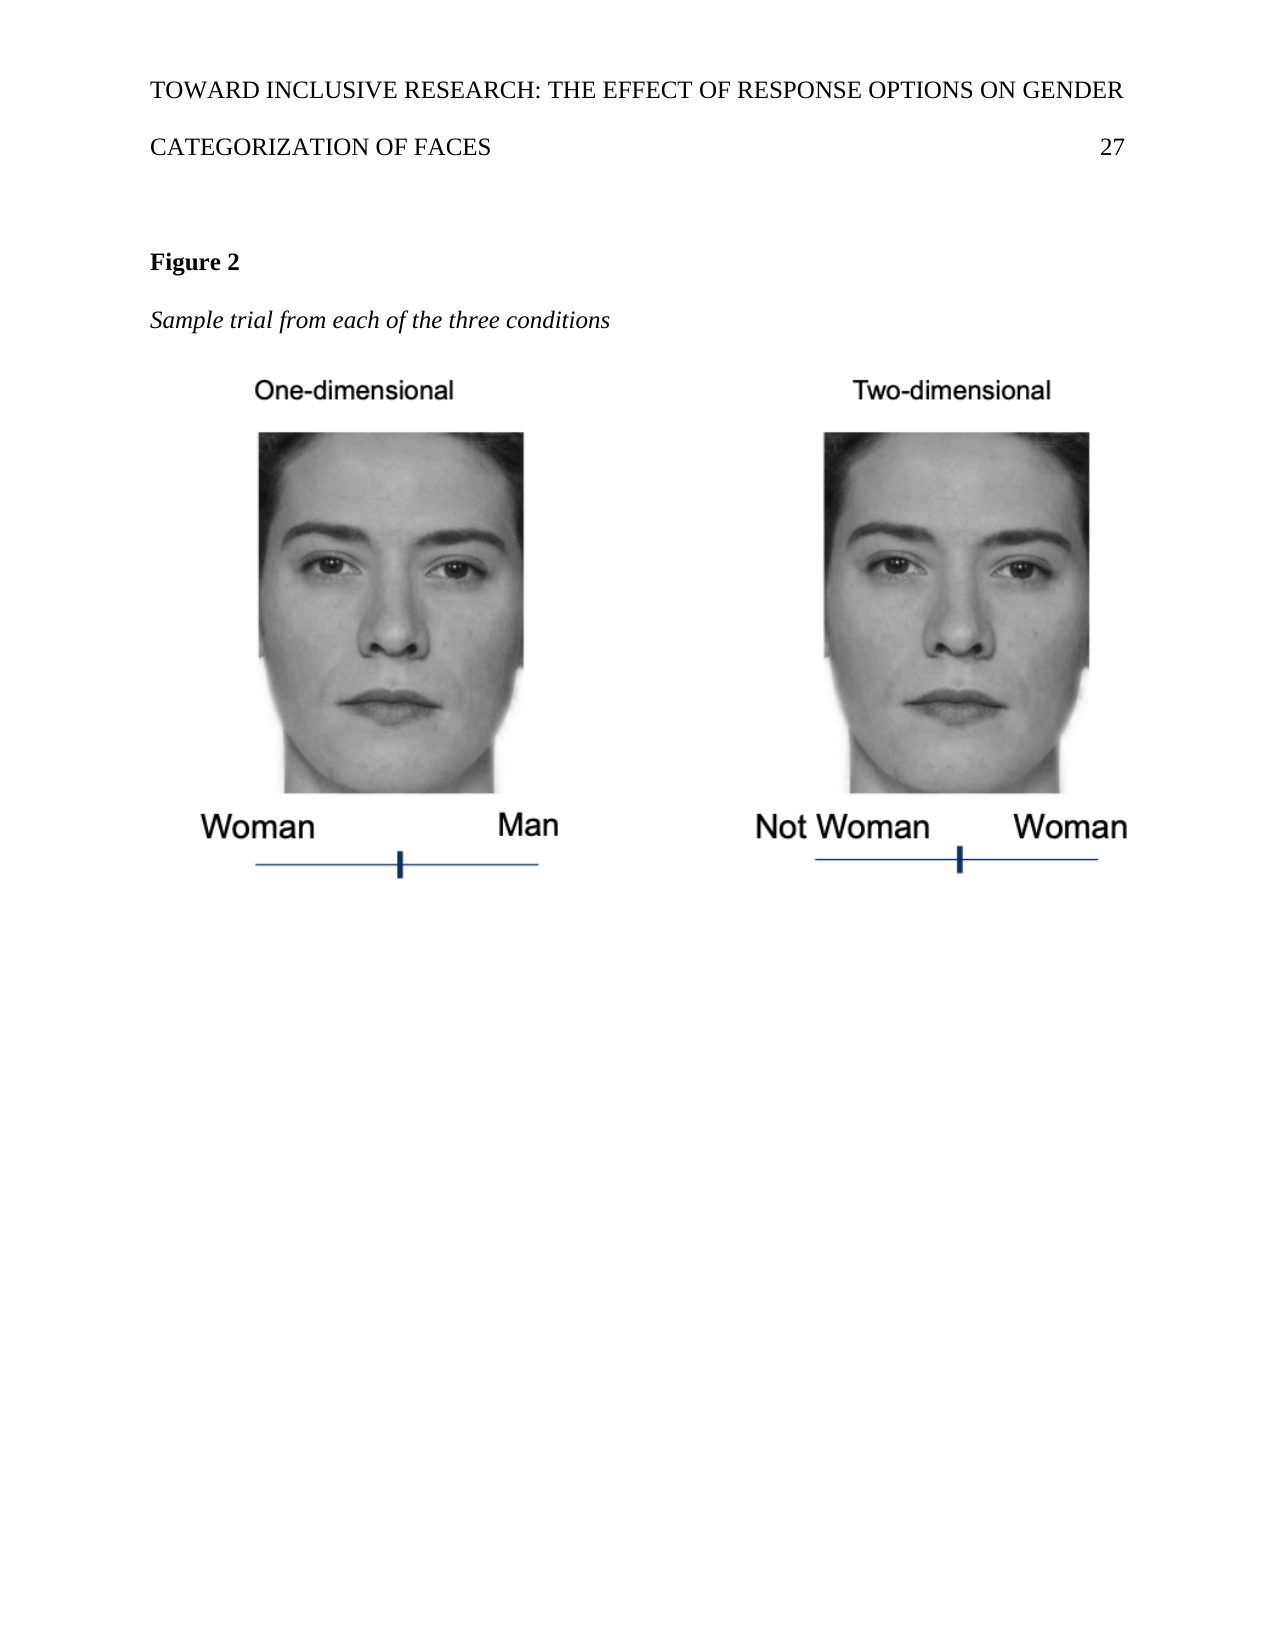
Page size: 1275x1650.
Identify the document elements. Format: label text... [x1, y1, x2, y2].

picture [168, 375, 1144, 887]
title Figure 2 [150, 247, 1125, 276]
text Sample trial from each of the three conditions [150, 305, 1125, 334]
